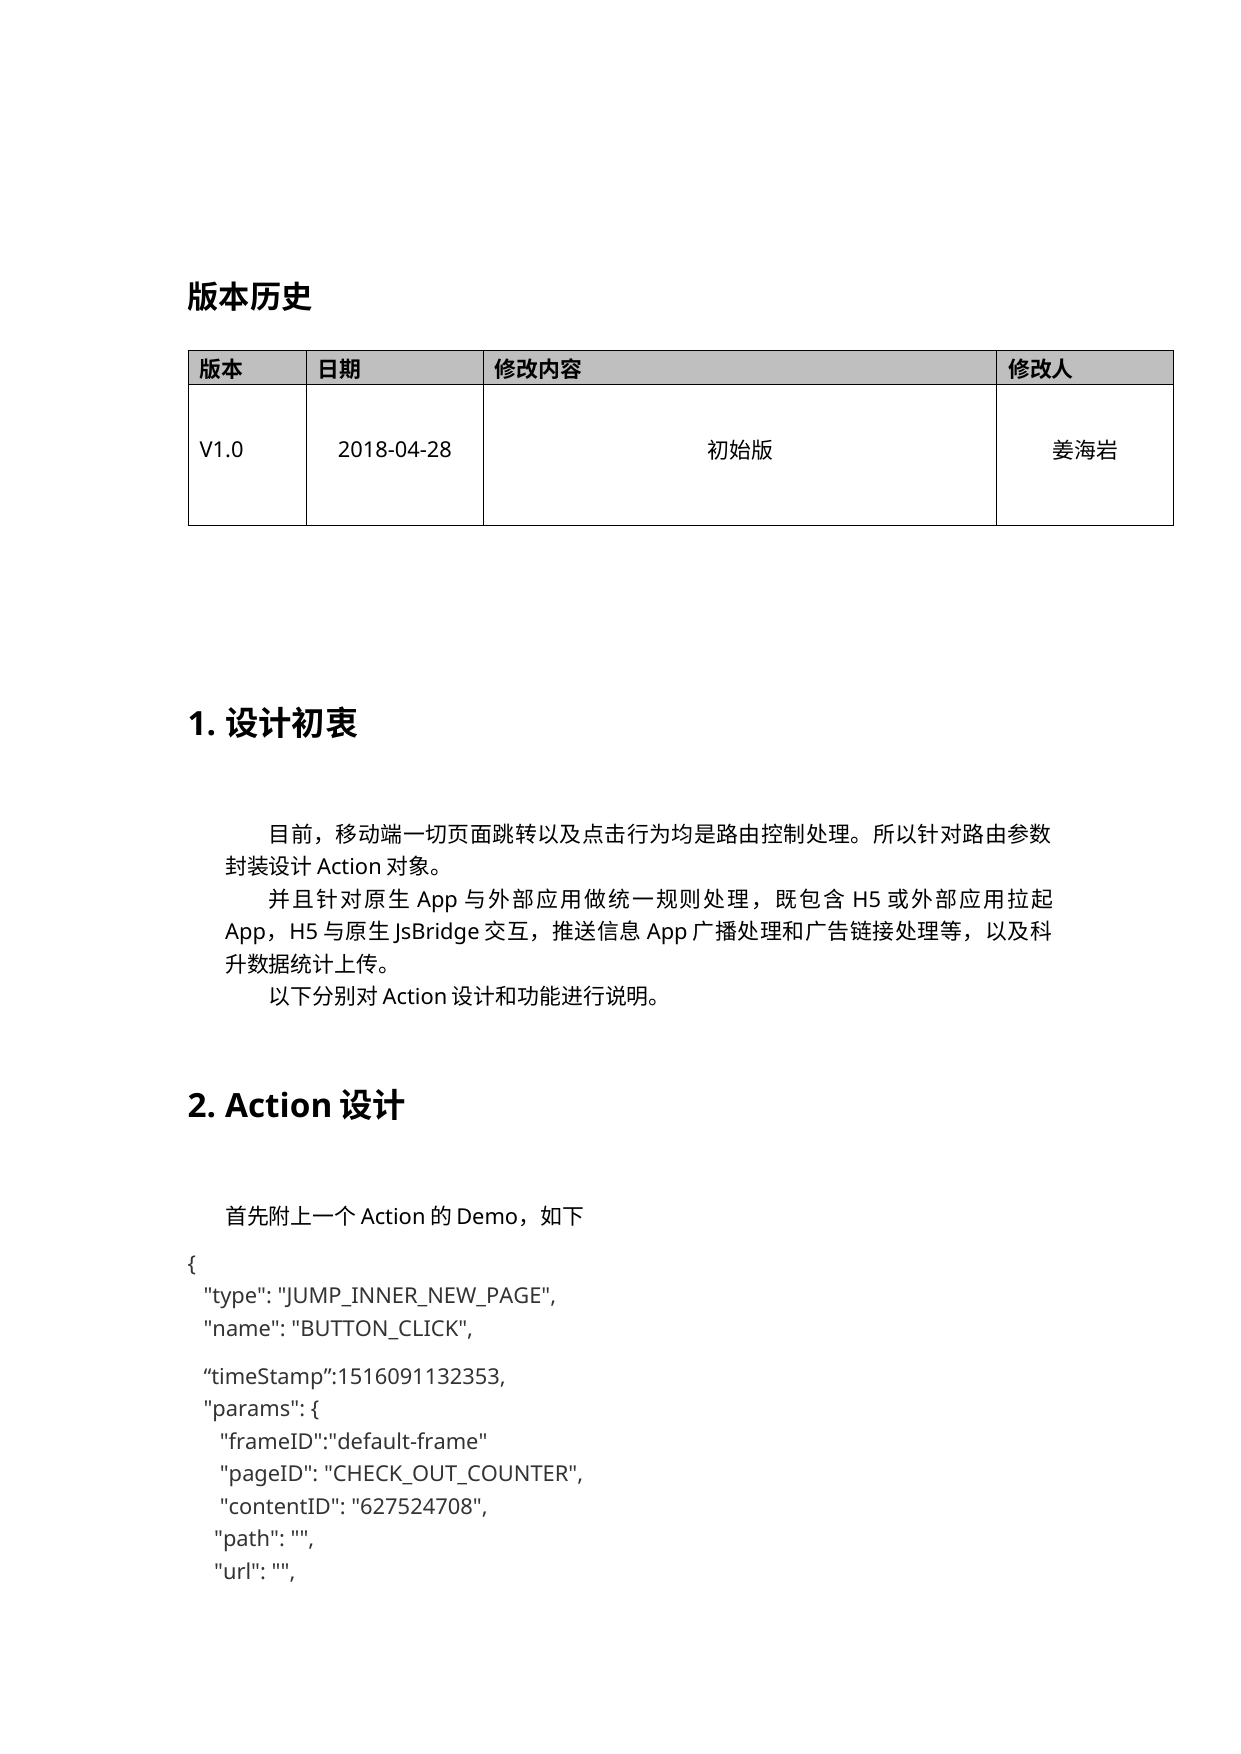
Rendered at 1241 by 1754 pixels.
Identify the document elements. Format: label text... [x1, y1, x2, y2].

table_header 日期 [307, 351, 483, 384]
table_cell 2018-04-28 [307, 385, 483, 525]
table_header 版本 [189, 351, 306, 384]
text 版本历史 [187, 263, 1053, 328]
text 首先附上一个Action的Demo，如下 [225, 1198, 1053, 1231]
text 目前，移动端一切页面跳转以及点击行为均是路由控制处理。所以针对路由参数封装设计Action对象。 [225, 816, 1053, 881]
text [187, 1359, 1053, 1587]
text 以下分别对Action设计和功能进行说明。 [225, 979, 1053, 1011]
table_cell 初始版 [484, 385, 996, 525]
table_cell 姜海岩 [997, 385, 1173, 525]
subtitle 设计初衷 [187, 689, 1053, 754]
table_header 修改内容 [484, 351, 996, 384]
subtitle Action设计 [187, 1071, 1053, 1136]
text { "type": "JUMP_INNER_NEW_PAGE", "name": "BUTTON_CLICK", [187, 1246, 1053, 1344]
table_header 修改人 [997, 351, 1173, 384]
table_cell V1.0 [189, 385, 306, 525]
text 并且针对原生App与外部应用做统一规则处理，既包含H5或外部应用拉起App，H5与原生JsBridge交互，推送信息App广播处理和广告链接处理等，以及科升数据统计上传。 [225, 881, 1053, 979]
